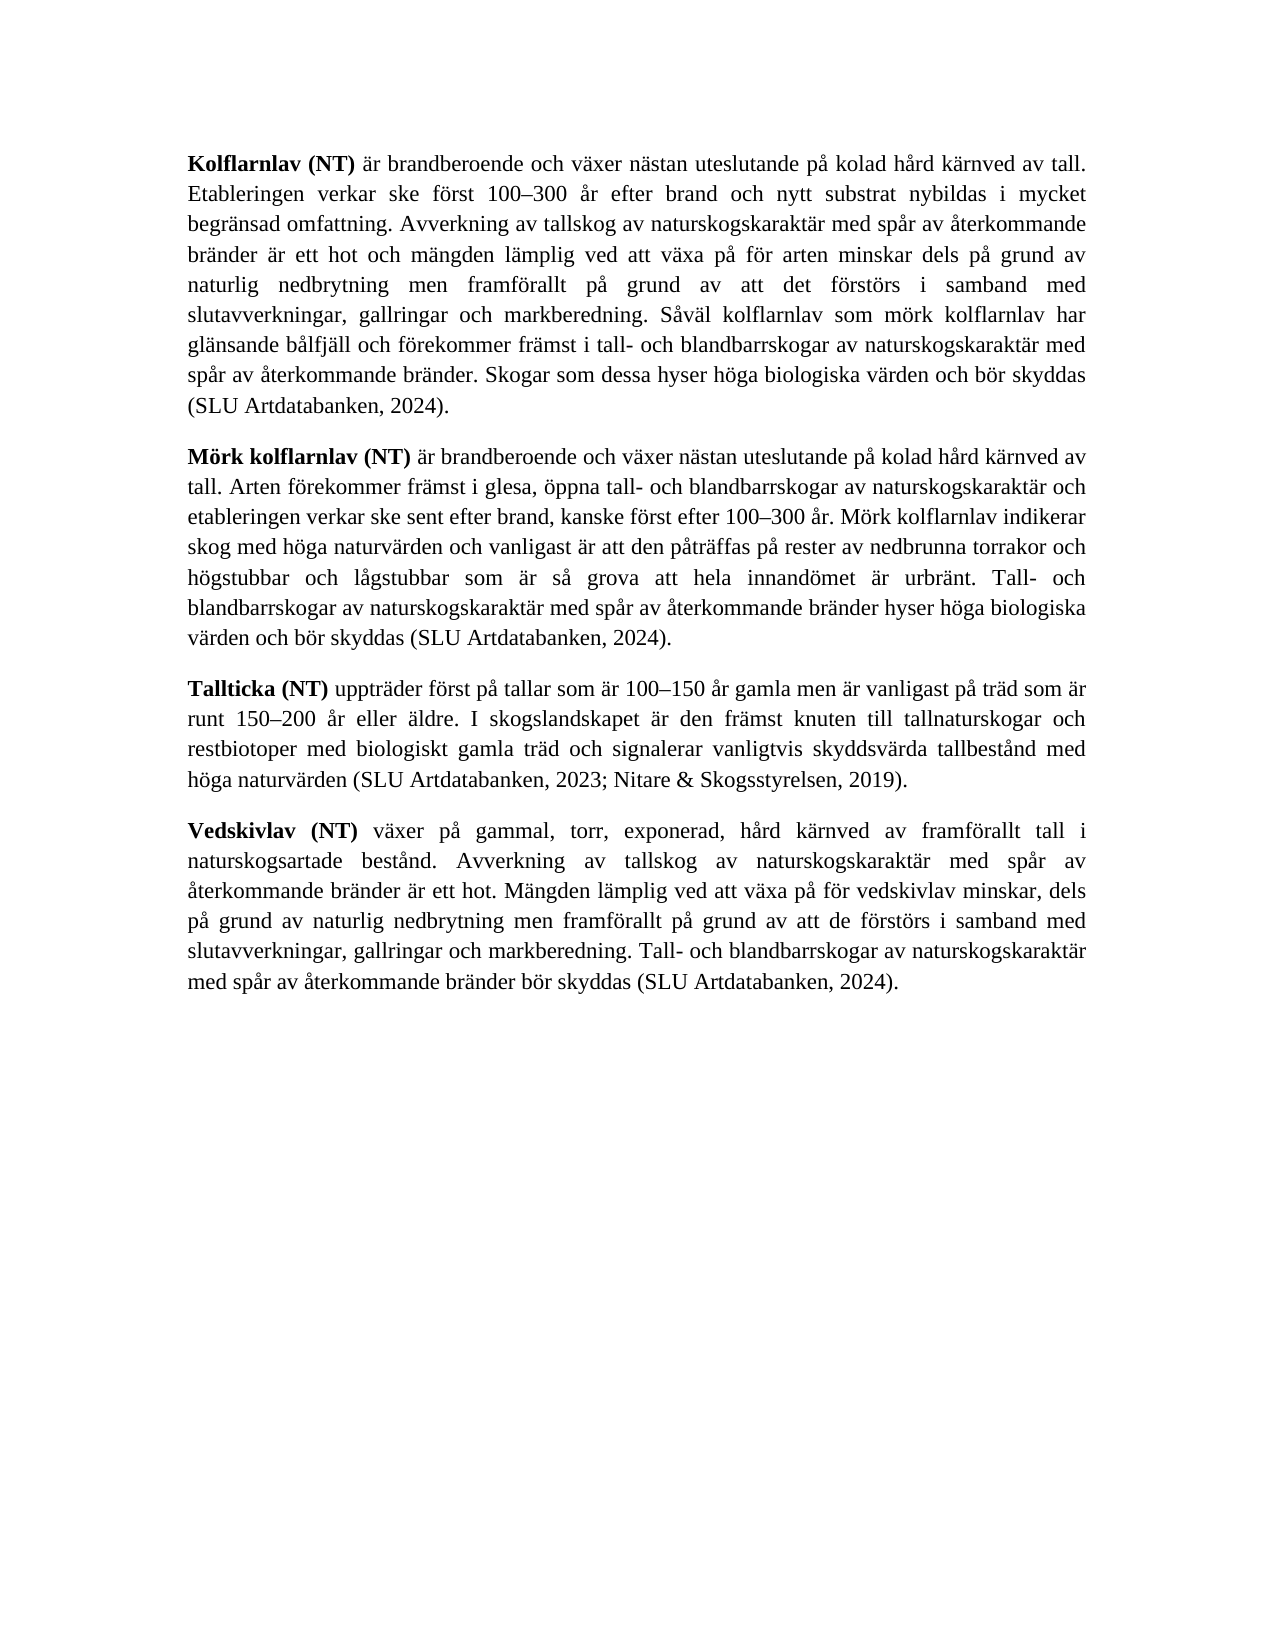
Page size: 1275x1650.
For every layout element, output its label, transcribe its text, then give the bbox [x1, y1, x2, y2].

text Kolflarnlav (NT) är brandberoende och växer nästan uteslutande på kolad hård kärnved av tall. Etableringen verkar ske först 100–300 år efter brand och nytt substrat nybildas i mycket begränsad omfattning. Avverkning av tallskog av naturskogskaraktär med spår av återkommande bränder är ett hot och mängden lämplig ved att växa på för arten minskar dels på grund av naturlig nedbrytning men framförallt på grund av att det förstörs i samband med slutavverkningar, gallringar och markberedning. Såväl kolflarnlav som mörk kolflarnlav har glänsande bålfjäll och förekommer främst i tall- och blandbarrskogar av naturskogskaraktär med spår av återkommande bränder. Skogar som dessa hyser höga biologiska värden och bör skyddas (SLU Artdatabanken, 2024). [187, 150, 1087, 418]
text Vedskivlav (NT) växer på gammal, torr, exponerad, hård kärnved av framförallt tall i naturskogsartade bestånd. Avverkning av tallskog av naturskogskaraktär med spår av återkommande bränder är ett hot. Mängden lämplig ved att växa på för vedskivlav minskar, dels på grund av naturlig nedbrytning men framförallt på grund av att de förstörs i samband med slutavverkningar, gallringar och markberedning. Tall- och blandbarrskogar av naturskogskaraktär med spår av återkommande bränder bör skyddas (SLU Artdatabanken, 2024). [187, 817, 1087, 994]
text Mörk kolflarnlav (NT) är brandberoende och växer nästan uteslutande på kolad hård kärnved av tall. Arten förekommer främst i glesa, öppna tall- och blandbarrskogar av naturskogskaraktär och etableringen verkar ske sent efter brand, kanske först efter 100–300 år. Mörk kolflarnlav indikerar skog med höga naturvärden och vanligast är att den påträffas på rester av nedbrunna torrakor och högstubbar och lågstubbar som är så grova att hela innandömet är urbränt. Tall- och blandbarrskogar av naturskogskaraktär med spår av återkommande bränder hyser höga biologiska värden och bör skyddas (SLU Artdatabanken, 2024). [187, 443, 1087, 650]
text Tallticka (NT) uppträder först på tallar som är 100–150 år gamla men är vanligast på träd som är runt 150–200 år eller äldre. I skogslandskapet är den främst knuten till tallnaturskogar och restbiotoper med biologiskt gamla träd och signalerar vanligtvis skyddsvärda tallbestånd med höga naturvärden (SLU Artdatabanken, 2023; Nitare & Skogsstyrelsen, 2019). [187, 675, 1087, 792]
